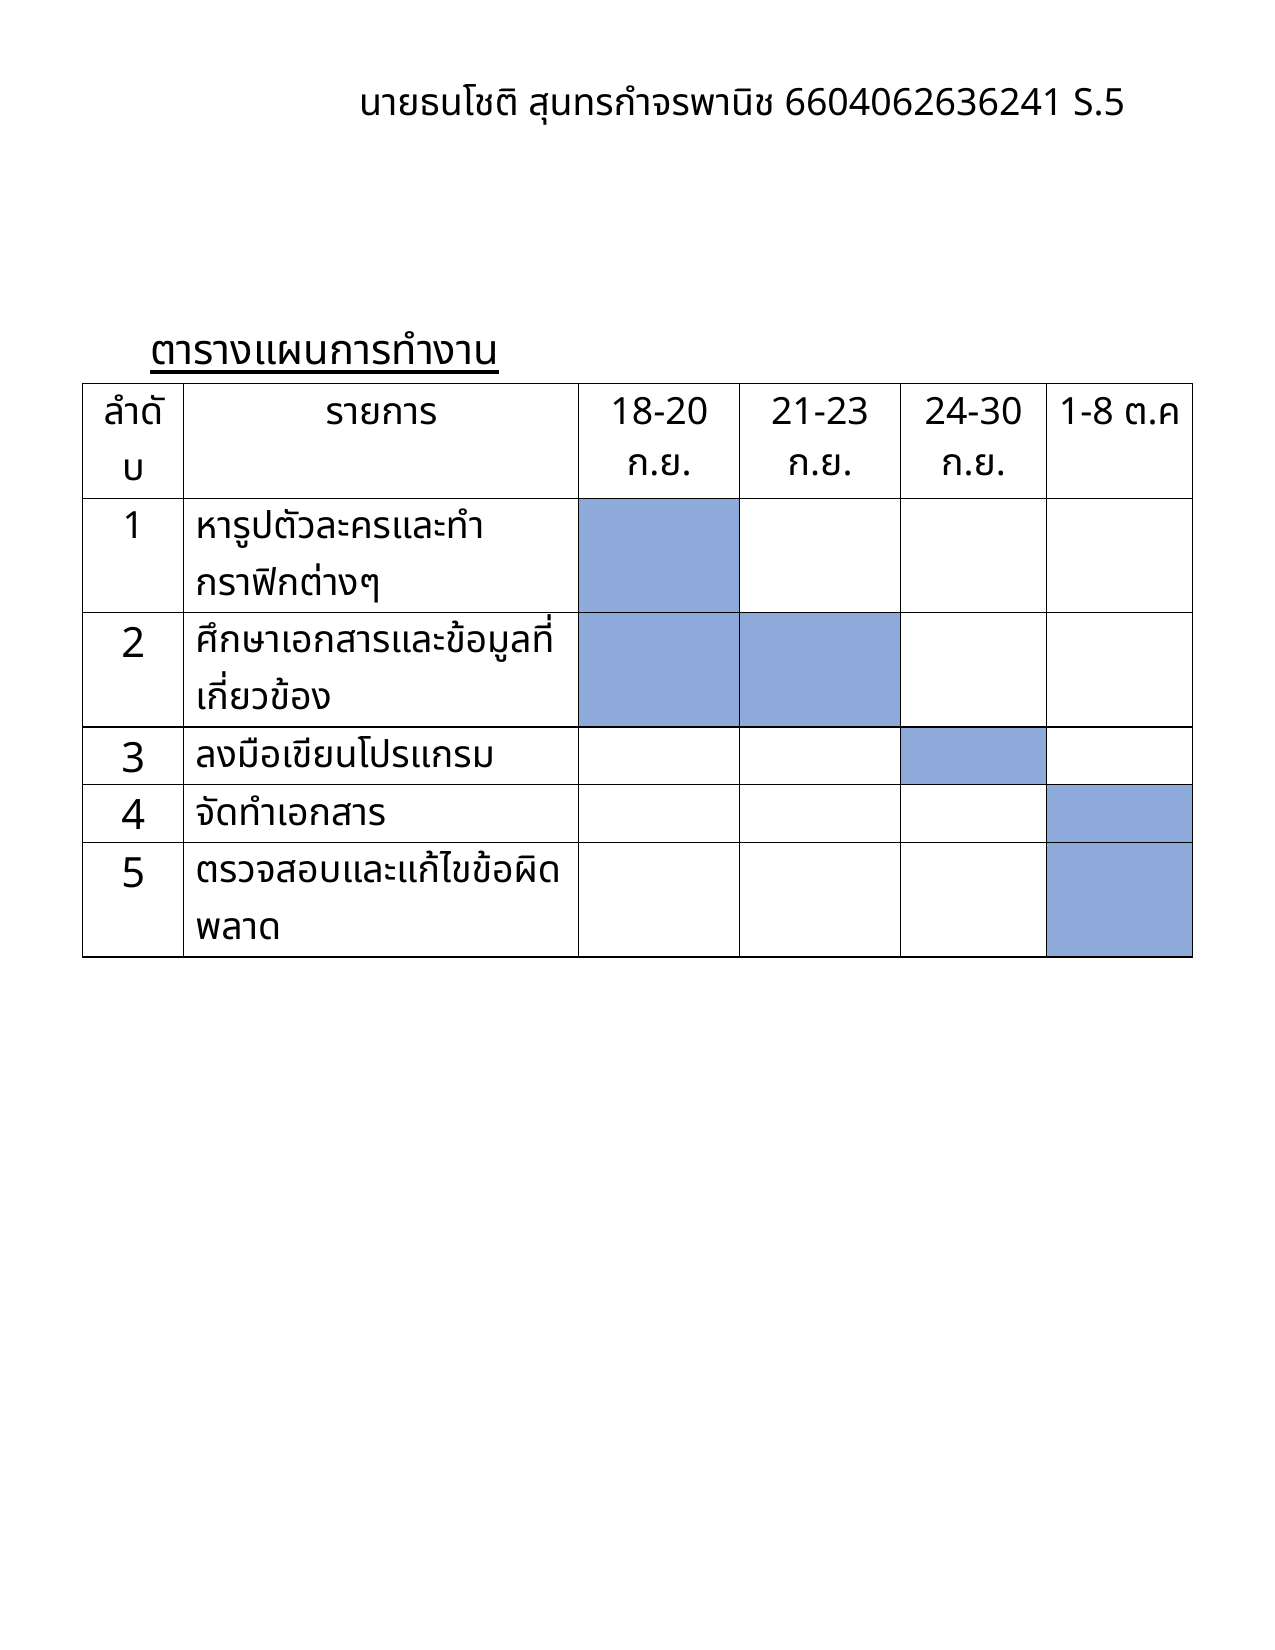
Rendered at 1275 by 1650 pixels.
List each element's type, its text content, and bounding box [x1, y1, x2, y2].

table_header 18-20 ก.ย. [579, 384, 739, 498]
text ตารางแผนการทำงาน [150, 320, 1125, 383]
table_cell 4 [83, 785, 183, 842]
table_cell [579, 613, 739, 726]
table_cell [579, 728, 739, 784]
table_cell [740, 613, 900, 726]
table_cell [901, 499, 1046, 612]
table_header 21-23 ก.ย. [740, 384, 900, 498]
table_cell ศึกษาเอกสารและข้อมูลที่เกี่ยวข้อง [184, 613, 578, 726]
table_cell [740, 843, 900, 956]
table_cell [1047, 613, 1192, 726]
table_cell [1047, 785, 1192, 842]
table_cell [901, 613, 1046, 726]
table_cell [901, 843, 1046, 956]
table_header รายการ [184, 384, 578, 498]
table_cell หารูปตัวละครและทำกราฟิกต่างๆ [184, 499, 578, 612]
table_cell 1 [83, 499, 183, 612]
table_cell [1047, 843, 1192, 956]
table_cell [901, 785, 1046, 842]
table_cell [579, 843, 739, 956]
table_cell ตรวจสอบและแก้ไขข้อผิดพลาด [184, 843, 578, 956]
table_cell ลงมือเขียนโปรแกรม [184, 728, 578, 784]
table_cell [1047, 728, 1192, 784]
table_header 1-8 ต.ค [1047, 384, 1192, 498]
table_cell [579, 499, 739, 612]
table_cell [1047, 499, 1192, 612]
table_header ลำดับ [83, 384, 183, 498]
table_cell จัดทําเอกสาร [184, 785, 578, 842]
table_cell 3 [83, 728, 183, 784]
table_cell [740, 499, 900, 612]
table_cell 2 [83, 613, 183, 726]
table_cell [579, 785, 739, 842]
table_cell [901, 728, 1046, 784]
table_header 24-30 ก.ย. [901, 384, 1046, 498]
table_cell [740, 728, 900, 784]
table_cell [740, 785, 900, 842]
table_cell 5 [83, 843, 183, 956]
